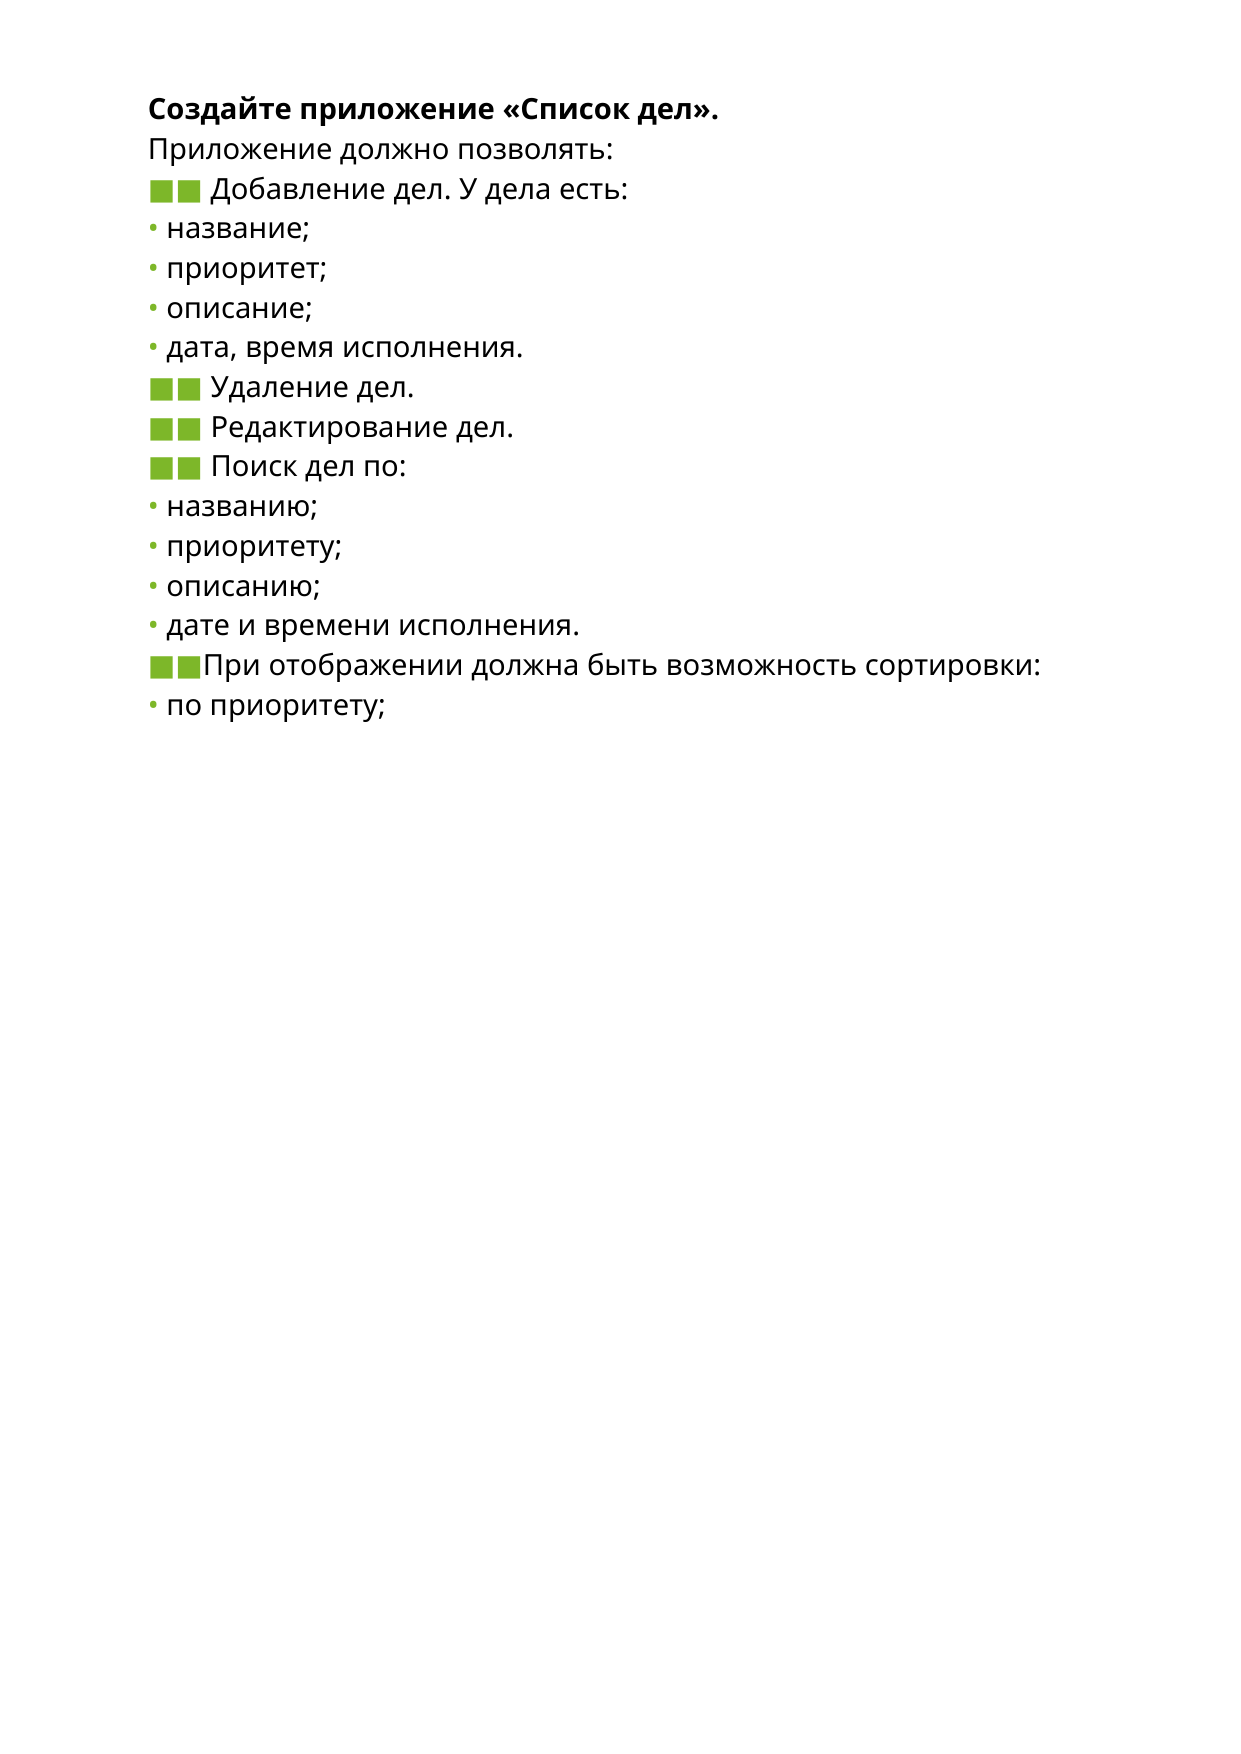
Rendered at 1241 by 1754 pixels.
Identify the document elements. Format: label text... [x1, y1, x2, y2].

text Приложение должно позволять: [148, 128, 1152, 168]
text Создайте приложение «Список дел». [148, 88, 1152, 128]
text ■■ Редактирование дел. [148, 406, 1152, 446]
text ■■ Поиск дел по: [148, 446, 1152, 485]
text • названию; [148, 485, 1152, 525]
text • по приоритету; [148, 684, 1152, 723]
text ■■ Добавление дел. У дела есть: [148, 168, 1152, 208]
text • дата, время исполнения. [148, 327, 1152, 366]
text • приоритету; [148, 525, 1152, 565]
text • описанию; [148, 565, 1152, 604]
text • описание; [148, 287, 1152, 327]
text • название; [148, 208, 1152, 247]
text ■■При отображении должна быть возможность сортировки: [148, 644, 1152, 684]
text • дате и времени исполнения. [148, 604, 1152, 644]
text ■■ Удаление дел. [148, 366, 1152, 406]
text • приоритет; [148, 247, 1152, 287]
